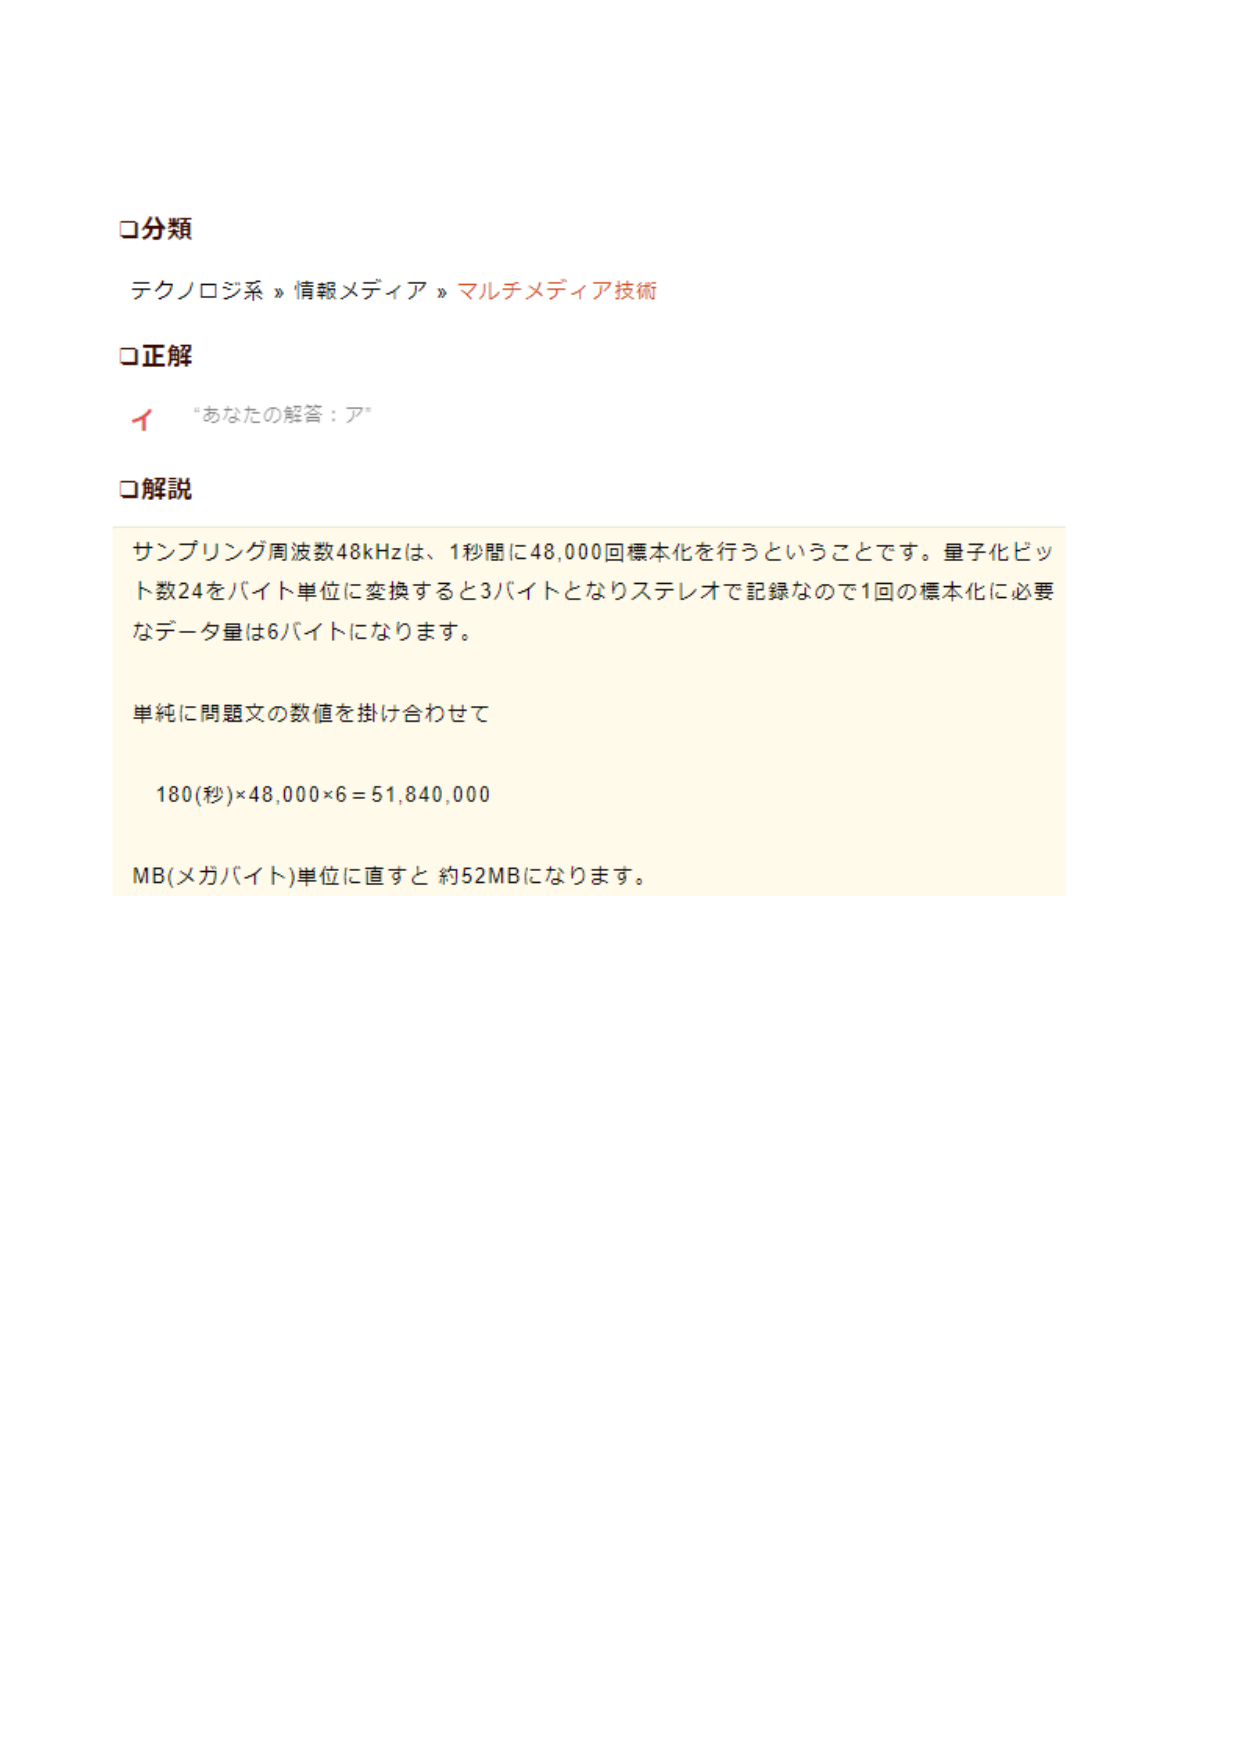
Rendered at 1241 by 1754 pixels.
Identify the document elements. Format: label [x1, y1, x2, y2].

picture [112, 202, 1066, 896]
